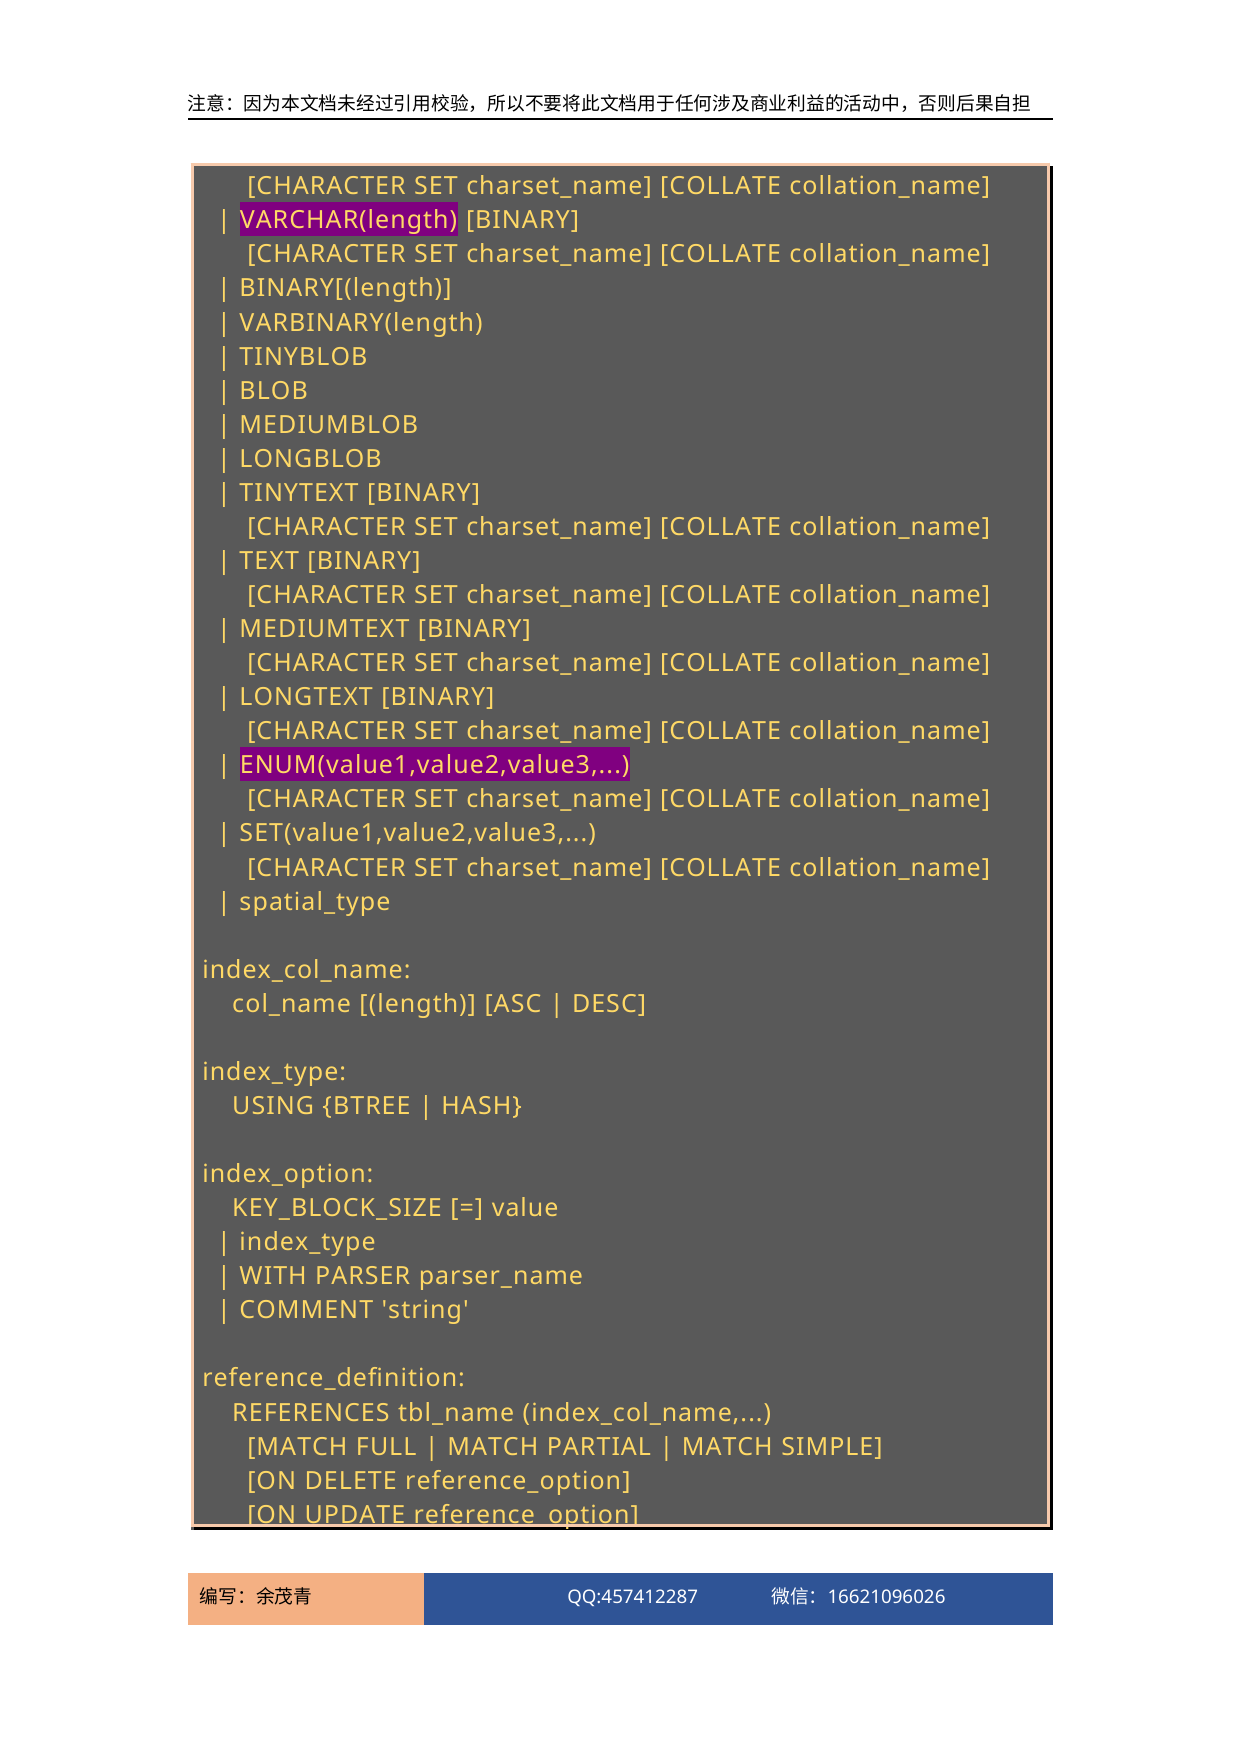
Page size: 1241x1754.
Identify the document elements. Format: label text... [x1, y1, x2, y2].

text [CHARACTER SET charset_name] [COLLATE collation_name] [194, 639, 1047, 674]
text | TINYBLOB [194, 333, 1047, 367]
text reference_definition: [194, 1355, 1047, 1389]
text index_type: [194, 1048, 1047, 1082]
text | SET(value1,value2,value3,...) [194, 810, 1047, 844]
text | WITH PARSER parser_name [194, 1253, 1047, 1287]
text | TINYTEXT [BINARY] [194, 469, 1047, 503]
text [ON DELETE reference_option] [194, 1457, 1047, 1491]
text | ENUM(value1,value2,value3,...) [194, 742, 1047, 776]
text | VARCHAR(length) [BINARY] [194, 197, 1047, 231]
text | BLOB [194, 367, 1047, 401]
text [CHARACTER SET charset_name] [COLLATE collation_name] [194, 708, 1047, 742]
text | spatial_type [194, 878, 1047, 912]
text | index_type [194, 1219, 1047, 1253]
text | TEXT [BINARY] [194, 537, 1047, 571]
text [CHARACTER SET charset_name] [COLLATE collation_name] [194, 776, 1047, 810]
text REFERENCES tbl_name (index_col_name,...) [194, 1389, 1047, 1423]
text [CHARACTER SET charset_name] [COLLATE collation_name] [194, 503, 1047, 537]
text USING {BTREE | HASH} [194, 1082, 1047, 1116]
text index_option: [194, 1151, 1047, 1184]
text [CHARACTER SET charset_name] [COLLATE collation_name] [194, 231, 1047, 265]
text | VARBINARY(length) [194, 299, 1047, 333]
text | LONGTEXT [BINARY] [194, 674, 1047, 708]
text | BINARY[(length)] [194, 265, 1047, 299]
text | COMMENT 'string' [194, 1287, 1047, 1321]
text | LONGBLOB [194, 435, 1047, 469]
text col_name [(length)] [ASC | DESC] [194, 980, 1047, 1014]
text KEY_BLOCK_SIZE [=] value [194, 1184, 1047, 1219]
text [CHARACTER SET charset_name] [COLLATE collation_name] [194, 571, 1047, 606]
text index_col_name: [194, 946, 1047, 980]
text | MEDIUMTEXT [BINARY] [194, 606, 1047, 639]
text [CHARACTER SET charset_name] [COLLATE collation_name] [194, 844, 1047, 878]
text | MEDIUMBLOB [194, 401, 1047, 435]
text [CHARACTER SET charset_name] [COLLATE collation_name] [194, 166, 1047, 197]
text [MATCH FULL | MATCH PARTIAL | MATCH SIMPLE] [194, 1423, 1047, 1457]
text [ON UPDATE reference_option] [194, 1491, 1047, 1524]
